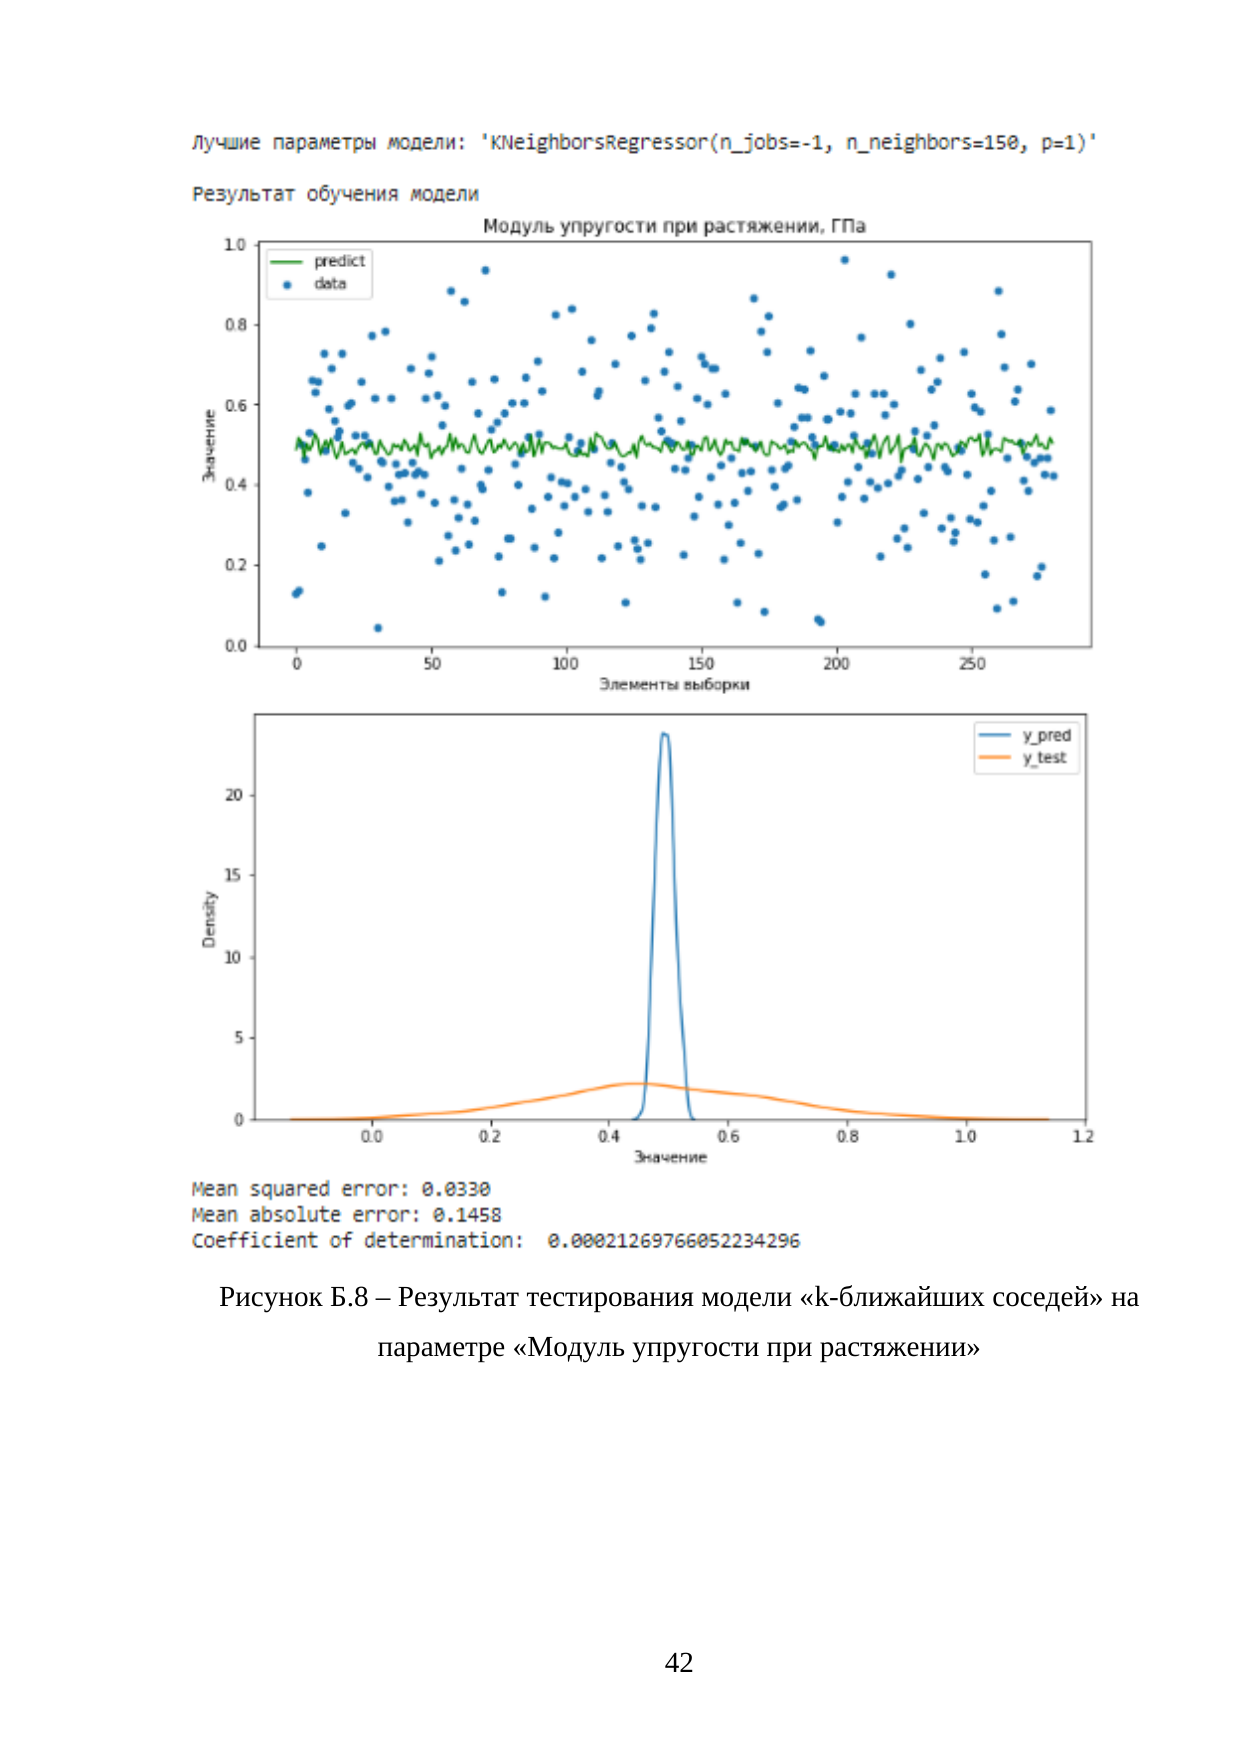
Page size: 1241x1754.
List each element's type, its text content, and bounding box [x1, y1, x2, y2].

text Рисунок Б.8 – Результат тестирования модели «k-ближайших соседей» на параметре «Модуль упругости при растяжении» [177, 1279, 1181, 1362]
